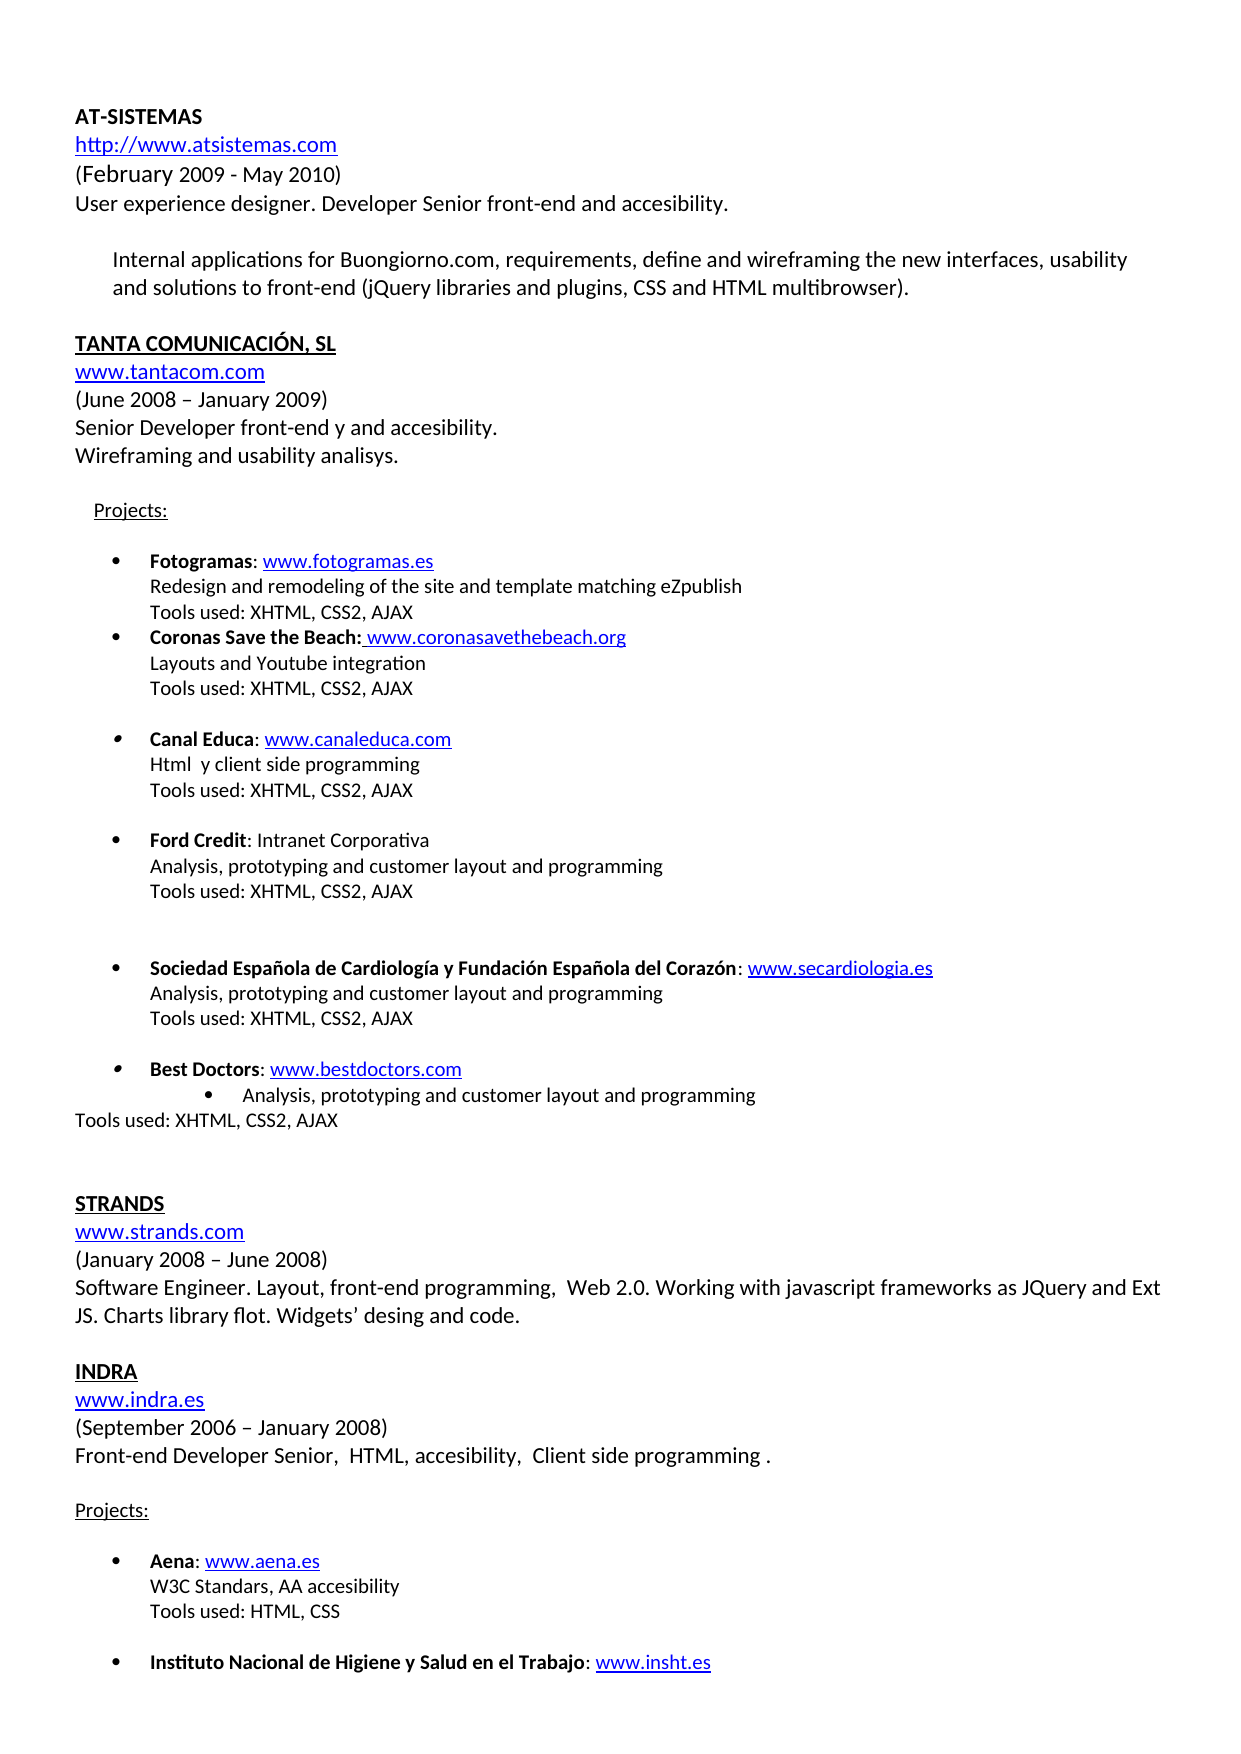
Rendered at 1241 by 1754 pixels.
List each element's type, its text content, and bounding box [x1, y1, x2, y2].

text AT-SISTEMAS [75, 102, 1165, 131]
text Tools used: XHTML, CSS2, AJAX [150, 777, 1165, 802]
text W3C Standars, AA accesibility [150, 1573, 1165, 1599]
text Tools used: XHTML, CSS2, AJAX [150, 599, 1165, 624]
text Layouts and Youtube integration [150, 650, 1165, 675]
text (February 2009 - May 2010) [75, 158, 1165, 189]
text TANTA COMUNICACIÓN, SL [75, 329, 1165, 357]
text Wireframing and usability analisys. [75, 441, 1165, 469]
list Instituto Nacional de Higiene y Salud en el Trabajo: www.insht.es [112, 1649, 1165, 1675]
text Tools used: XHTML, CSS2, AJAX [75, 1107, 1165, 1133]
list Coronas Save the Beach: www.coronasavethebeach.org [112, 624, 1165, 650]
text (June 2008 – January 2009) [75, 385, 1165, 413]
text User experience designer. Developer Senior front-end and accesibility. [75, 189, 1165, 217]
text Software Engineer. Layout, front-end programming, Web 2.0. Working with javascript frameworks as JQuery and Ext JS. Charts library flot. Widgets’ desing and code. [75, 1273, 1165, 1329]
text Analysis, prototyping and customer layout and programming [150, 980, 1165, 1006]
text Tools used: XHTML, CSS2, AJAX [150, 878, 1165, 904]
text STRANDS [75, 1189, 1165, 1217]
text Tools used: XHTML, CSS2, AJAX [150, 675, 1165, 701]
text http://www.atsistemas.com [75, 131, 1165, 158]
list Canal Educa: www.canaleduca.com [112, 726, 1165, 751]
list Fotogramas: www.fotogramas.es [112, 548, 1165, 573]
list Analysis, prototyping and customer layout and programming [205, 1082, 1165, 1107]
text Analysis, prototyping and customer layout and programming [150, 853, 1165, 878]
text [150, 1599, 1165, 1624]
text www.strands.com [75, 1217, 1165, 1245]
text Projects: [75, 1469, 1165, 1522]
text Senior Developer front-end y and accesibility. [75, 413, 1165, 441]
text www.indra.es [75, 1385, 1165, 1413]
text Projects: [94, 497, 1165, 523]
list Aena: www.aena.es [112, 1548, 1165, 1573]
text (September 2006 – January 2008) [75, 1413, 1165, 1441]
text Internal applications for Buongiorno.com, requirements, define and wireframing the new interfaces, usability and solutions to front-end (jQuery libraries and plugins, CSS and HTML multibrowser). [112, 245, 1165, 301]
text www.tantacom.com [75, 357, 1165, 385]
text INDRA [75, 1357, 1165, 1385]
text Html y client side programming [150, 751, 1165, 777]
list Best Doctors: www.bestdoctors.com [112, 1056, 1165, 1082]
list Ford Credit: Intranet Corporativa [112, 828, 1165, 853]
text Front-end Developer Senior, HTML, accesibility, Client side programming . [75, 1441, 1165, 1469]
text Redesign and remodeling of the site and template matching eZpublish [150, 573, 1165, 599]
list Sociedad Española de Cardiología y Fundación Española del Corazón: www.secardiologia.es [112, 955, 1165, 980]
text Tools used: XHTML, CSS2, AJAX [150, 1006, 1165, 1031]
text (January 2008 – June 2008) [75, 1245, 1165, 1273]
